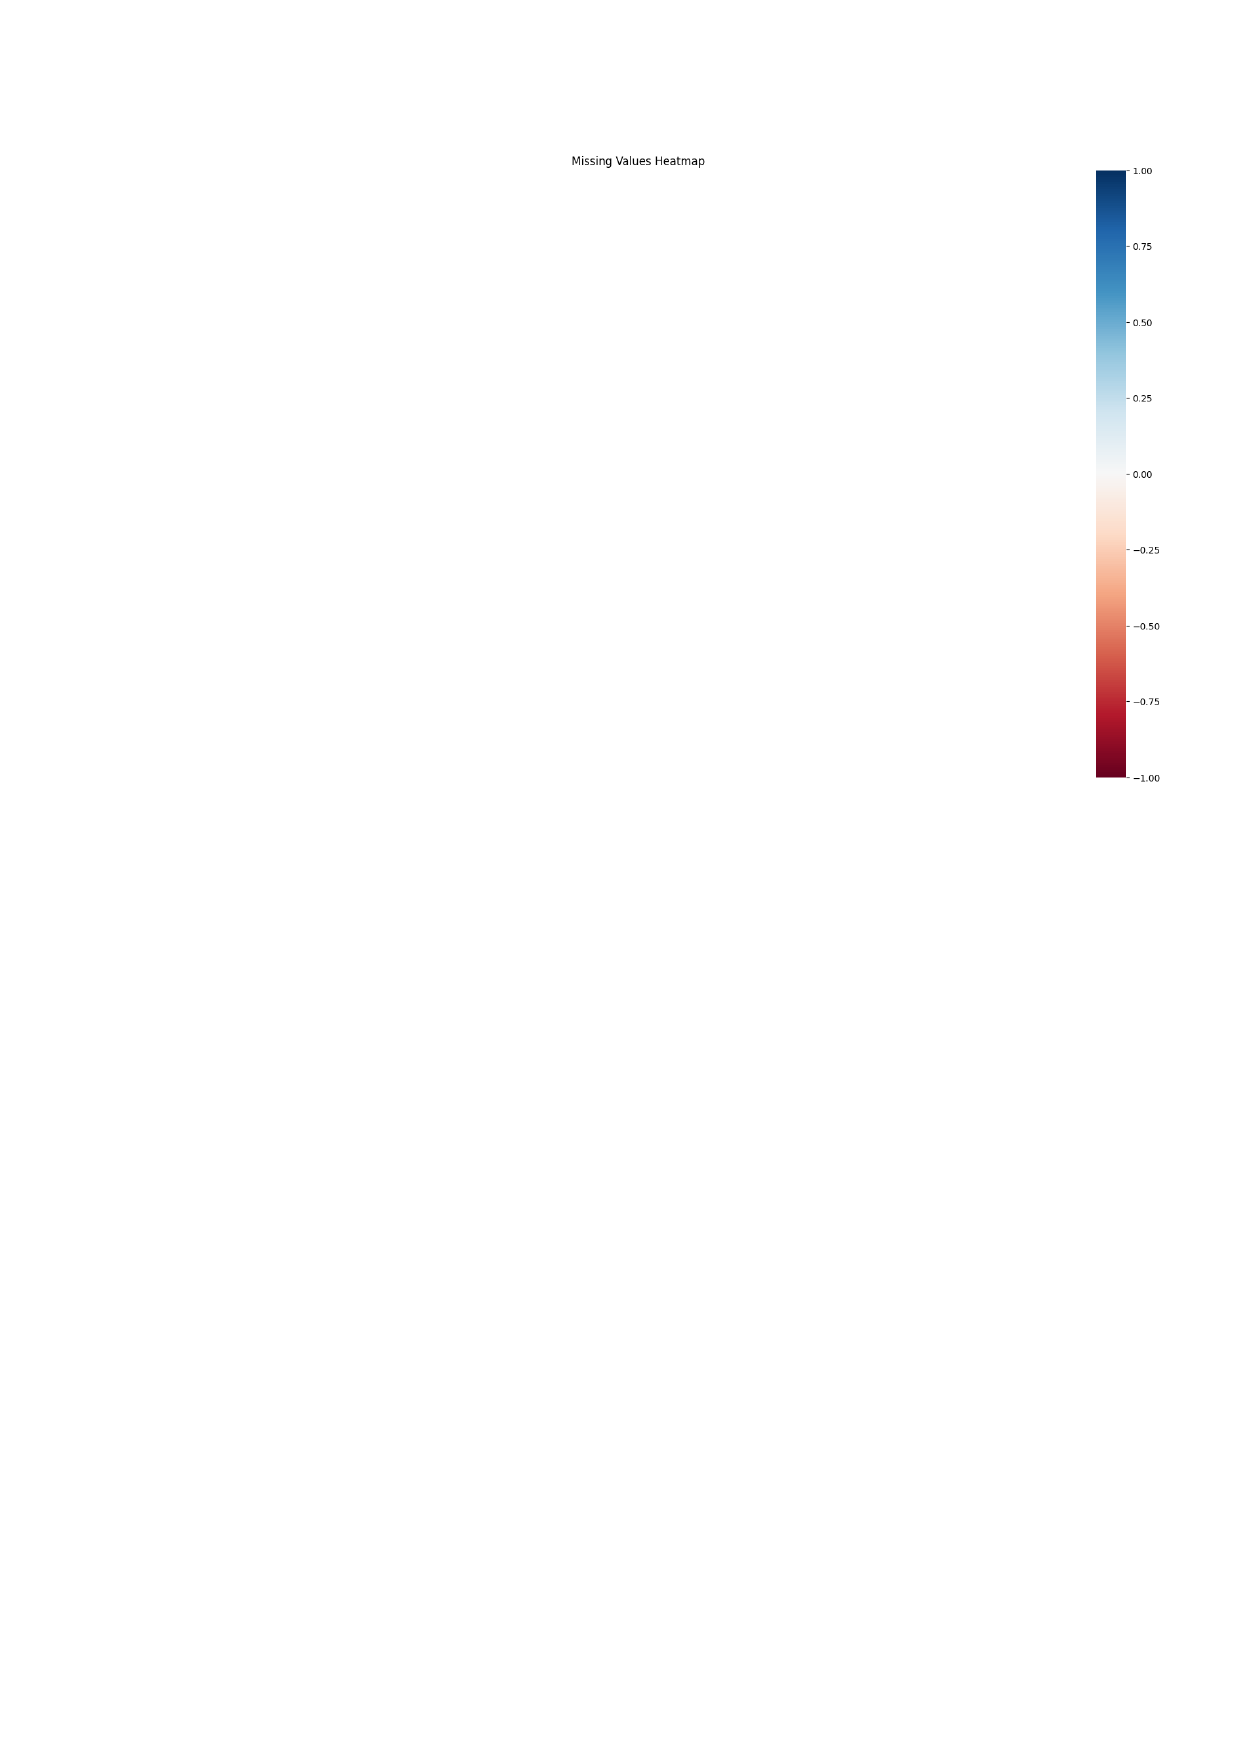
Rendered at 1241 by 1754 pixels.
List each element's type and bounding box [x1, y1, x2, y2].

picture [225, 150, 1166, 789]
